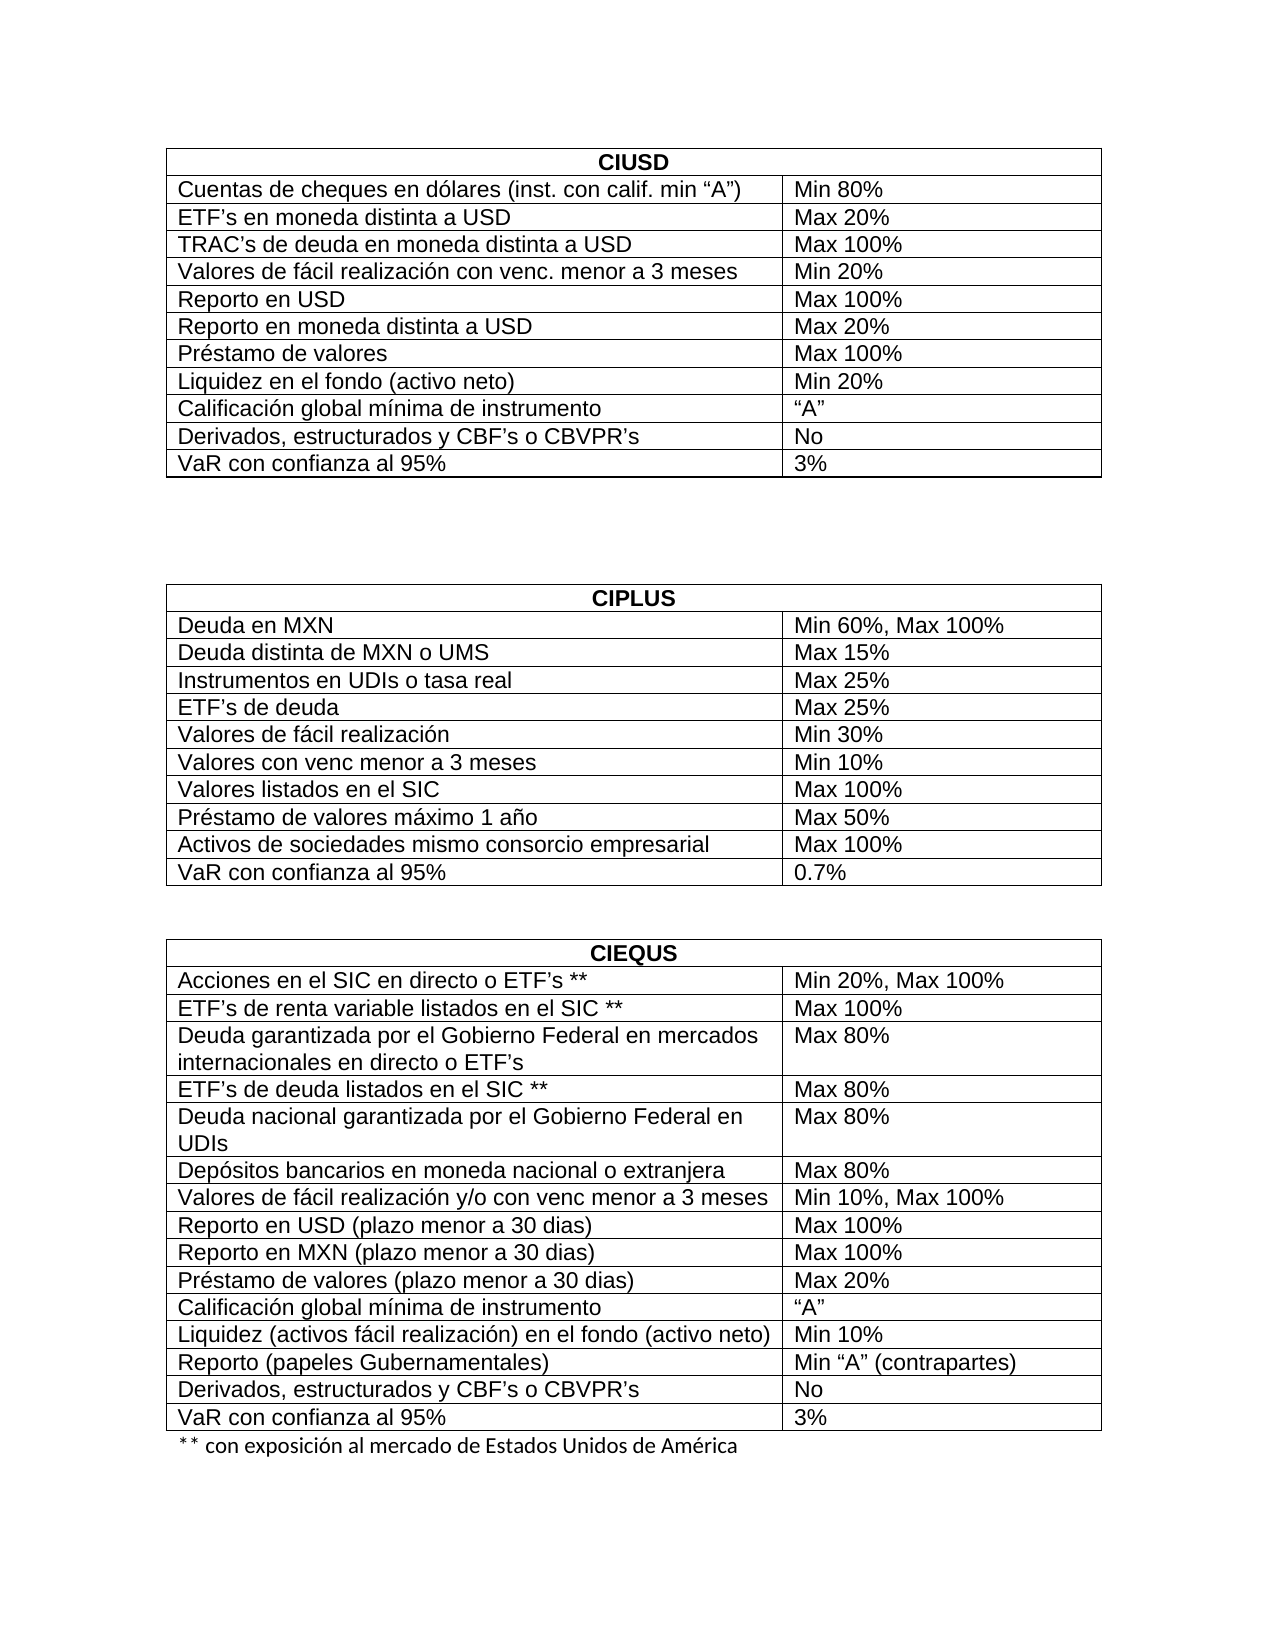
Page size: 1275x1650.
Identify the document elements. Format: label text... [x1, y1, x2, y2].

table_cell No [783, 1376, 1101, 1402]
table_cell Max 20% [783, 1267, 1101, 1293]
table_cell ETF’s en moneda distinta a USD [167, 204, 782, 230]
table_cell Valores de fácil realización [167, 721, 782, 748]
table_cell 3% [783, 1404, 1101, 1430]
table_cell Max 25% [783, 694, 1101, 720]
table_cell 0.7% [783, 859, 1101, 885]
table_cell VaR con confianza al 95% [167, 859, 782, 885]
table_cell Instrumentos en UDIs o tasa real [167, 667, 782, 693]
text ** con exposición al mercado de Estados Unidos de América [177, 1431, 1098, 1459]
table_cell Max 15% [783, 639, 1101, 666]
table_cell Max 100% [783, 231, 1101, 257]
table_cell Max 100% [783, 1212, 1101, 1238]
table_cell Derivados, estructurados y CBF’s o CBVPR’s [167, 423, 782, 449]
table_cell Depósitos bancarios en moneda nacional o extranjera [167, 1157, 782, 1183]
table_cell Min 80% [783, 176, 1101, 202]
table_header CIEQUS [167, 940, 1101, 966]
table_cell Max 80% [783, 1103, 1101, 1156]
table_cell Max 80% [783, 1157, 1101, 1183]
table_cell Valores de fácil realización con venc. menor a 3 meses [167, 258, 782, 284]
table_cell Préstamo de valores (plazo menor a 30 dias) [167, 1267, 782, 1293]
table_cell Max 50% [783, 804, 1101, 830]
table_cell Min 60%, Max 100% [783, 612, 1101, 638]
table_cell Valores de fácil realización y/o con venc menor a 3 meses [167, 1184, 782, 1211]
table_cell Reporto en moneda distinta a USD [167, 313, 782, 339]
table_cell 3% [783, 450, 1101, 476]
table_cell Derivados, estructurados y CBF’s o CBVPR’s [167, 1376, 782, 1402]
table_cell Reporto (papeles Gubernamentales) [167, 1349, 782, 1375]
table_cell Max 20% [783, 204, 1101, 230]
table_cell Valores listados en el SIC [167, 776, 782, 803]
table_cell Calificación global mínima de instrumento [167, 395, 782, 422]
table_cell Min 10% [783, 749, 1101, 775]
table_cell Deuda en MXN [167, 612, 782, 638]
table_cell Deuda garantizada por el Gobierno Federal en mercados internacionales en directo o ETF’s [167, 1022, 782, 1075]
table_cell ETF’s de deuda listados en el SIC ** [167, 1076, 782, 1102]
table_cell Max 25% [783, 667, 1101, 693]
table_cell No [783, 423, 1101, 449]
table_cell Min 20% [783, 368, 1101, 394]
table_cell Max 20% [783, 313, 1101, 339]
table_cell Reporto en USD (plazo menor a 30 dias) [167, 1212, 782, 1238]
table_cell Max 100% [783, 995, 1101, 1021]
table_cell Min 30% [783, 721, 1101, 748]
table_cell Liquidez (activos fácil realización) en el fondo (activo neto) [167, 1321, 782, 1348]
table_cell Min “A” (contrapartes) [783, 1349, 1101, 1375]
table_cell VaR con confianza al 95% [167, 1404, 782, 1430]
table_cell Préstamo de valores [167, 340, 782, 367]
table_cell Max 100% [783, 831, 1101, 857]
table_cell Min 20% [783, 258, 1101, 284]
table_cell Liquidez en el fondo (activo neto) [167, 368, 782, 394]
table_cell Valores con venc menor a 3 meses [167, 749, 782, 775]
table_cell Min 10% [783, 1321, 1101, 1348]
table_cell Deuda nacional garantizada por el Gobierno Federal en UDIs [167, 1103, 782, 1156]
table_cell Reporto en MXN (plazo menor a 30 dias) [167, 1239, 782, 1266]
table_cell Max 100% [783, 1239, 1101, 1266]
table_cell ETF’s de deuda [167, 694, 782, 720]
table_cell Activos de sociedades mismo consorcio empresarial [167, 831, 782, 857]
table_cell Préstamo de valores máximo 1 año [167, 804, 782, 830]
table_cell “A” [783, 1294, 1101, 1320]
table_cell Acciones en el SIC en directo o ETF’s ** [167, 967, 782, 994]
table_cell VaR con confianza al 95% [167, 450, 782, 476]
table_cell Calificación global mínima de instrumento [167, 1294, 782, 1320]
table_cell Cuentas de cheques en dólares (inst. con calif. min “A”) [167, 176, 782, 202]
table_cell Reporto en USD [167, 286, 782, 312]
table_cell Deuda distinta de MXN o UMS [167, 639, 782, 666]
table_cell ETF’s de renta variable listados en el SIC ** [167, 995, 782, 1021]
table_cell Max 80% [783, 1022, 1101, 1075]
table_cell Min 20%, Max 100% [783, 967, 1101, 994]
table_cell Max 100% [783, 286, 1101, 312]
table_cell Min 10%, Max 100% [783, 1184, 1101, 1211]
table_cell Max 100% [783, 340, 1101, 367]
table_cell Max 100% [783, 776, 1101, 803]
table_header CIPLUS [167, 585, 1101, 611]
table_cell Max 80% [783, 1076, 1101, 1102]
table_cell “A” [783, 395, 1101, 422]
table_header CIUSD [167, 149, 1101, 175]
table_cell TRAC’s de deuda en moneda distinta a USD [167, 231, 782, 257]
